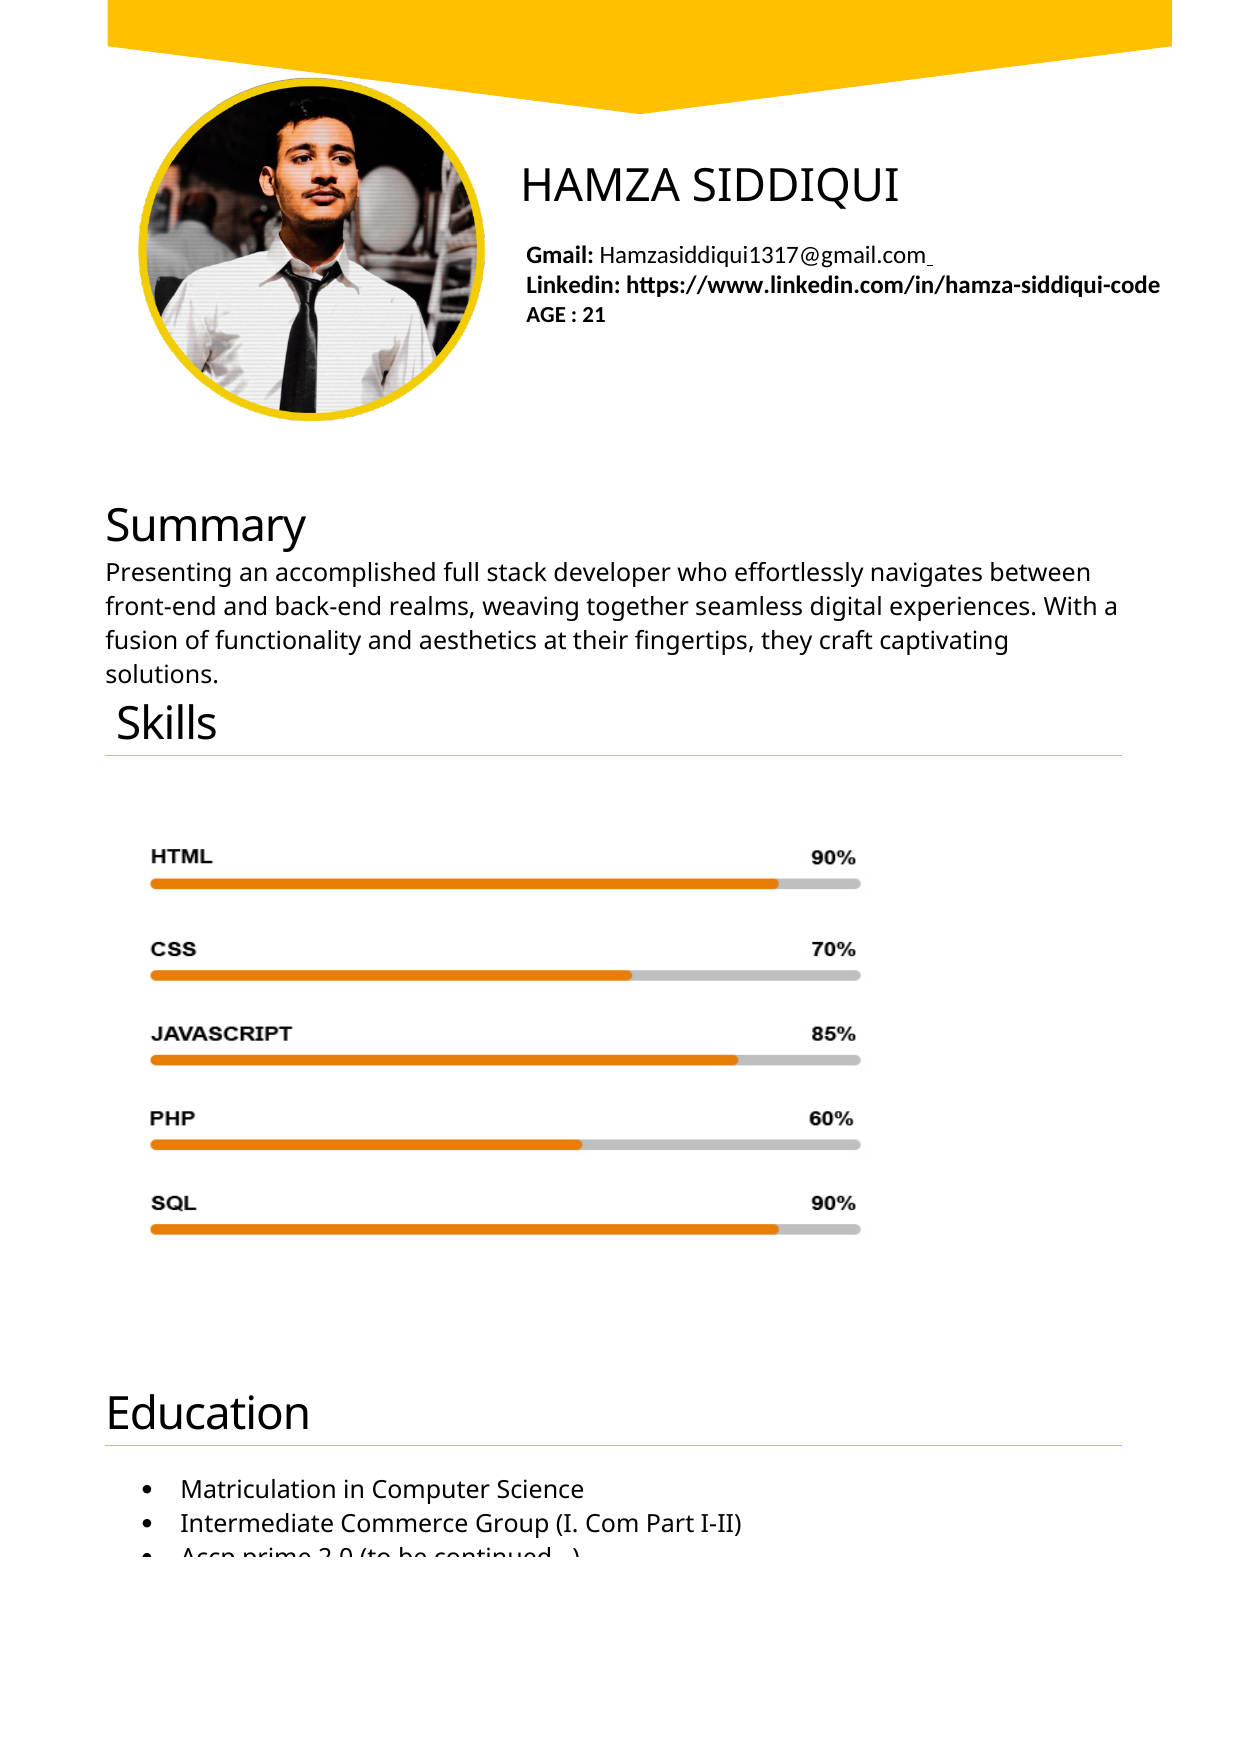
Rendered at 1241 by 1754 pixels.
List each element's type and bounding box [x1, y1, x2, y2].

picture [105, 781, 912, 1310]
picture [137, 75, 487, 421]
